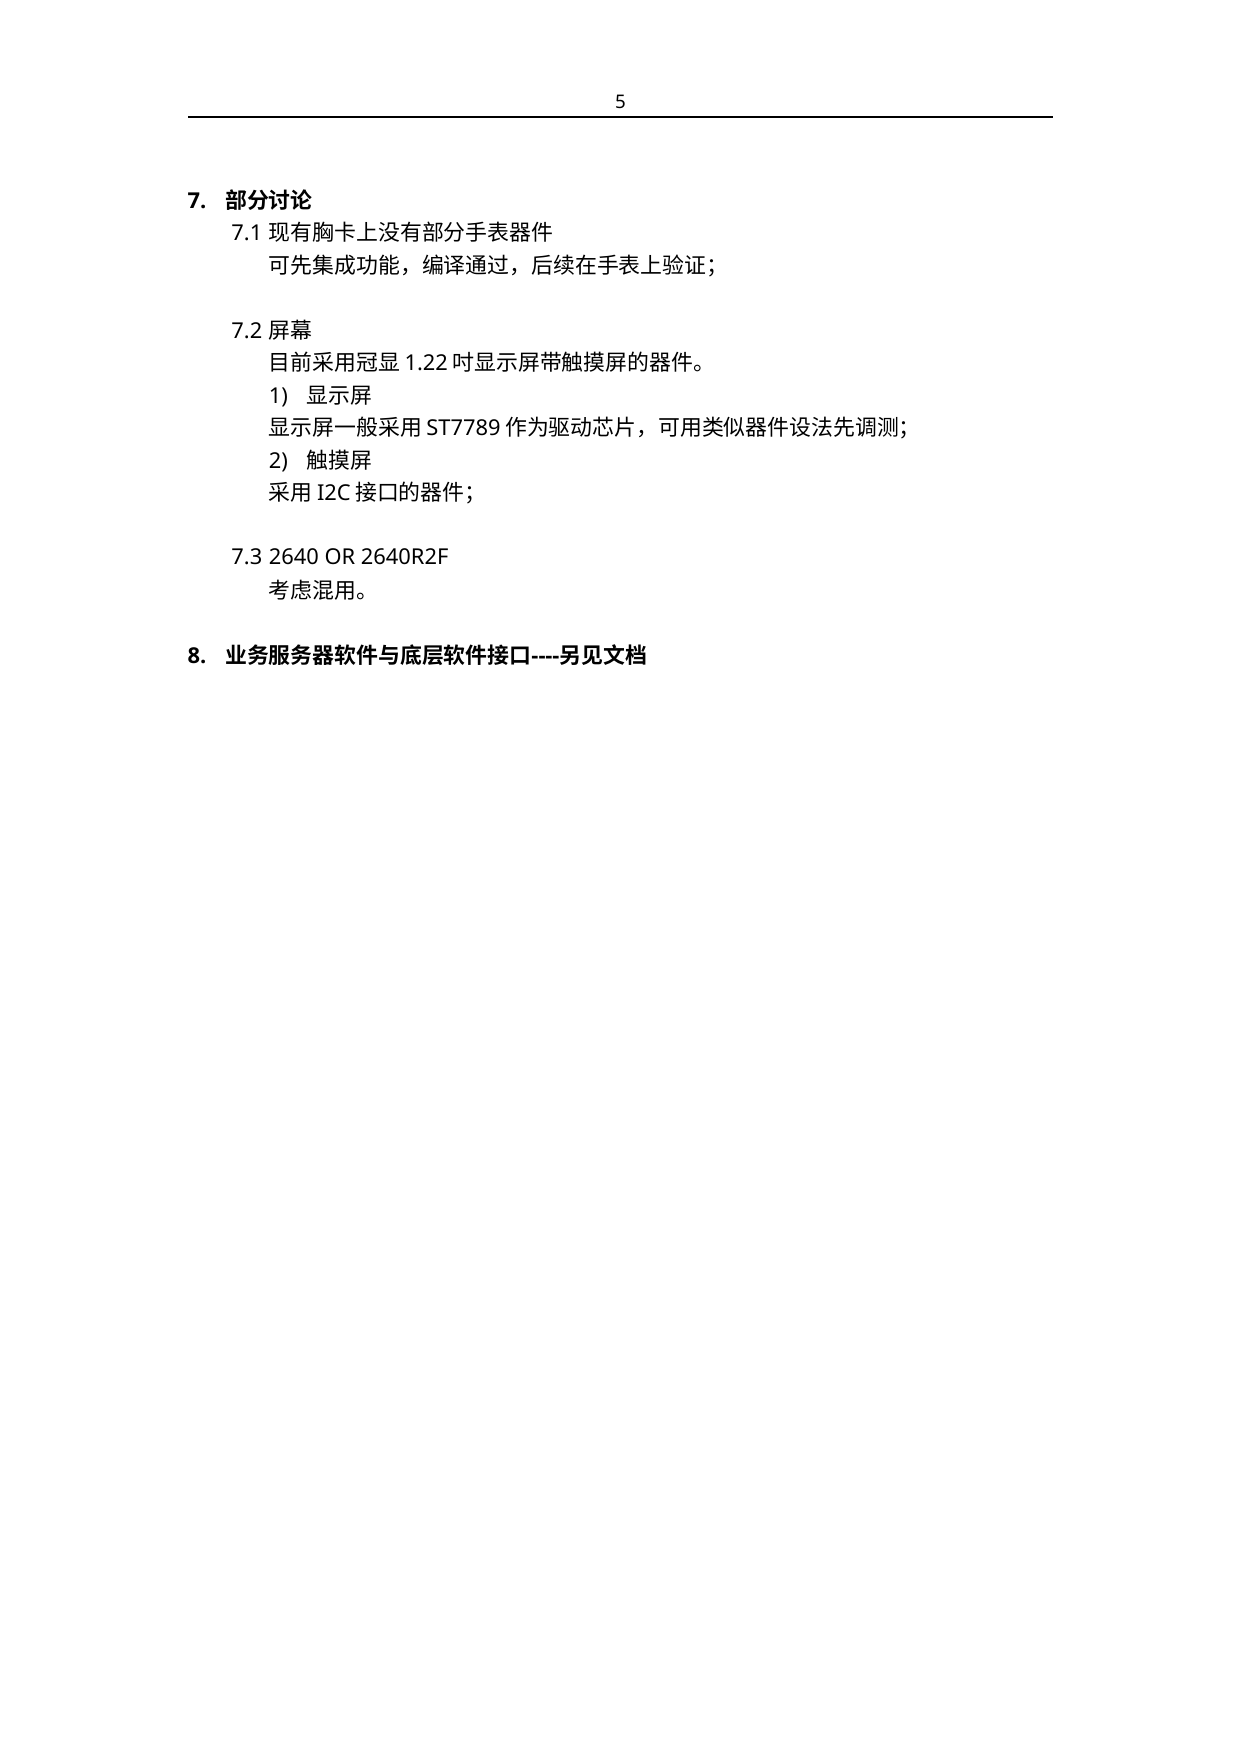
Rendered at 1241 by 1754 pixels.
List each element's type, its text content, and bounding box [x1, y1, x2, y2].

text 可先集成功能，编译通过，后续在手表上验证； [269, 247, 1053, 280]
list 目前采用冠显1.22吋显示屏带触摸屏的器件。 [269, 345, 1053, 377]
list 现有胸卡上没有部分手表器件 [231, 215, 1053, 247]
text 显示屏一般采用ST7789作为驱动芯片，可用类似器件设法先调测； [269, 410, 1053, 442]
list 显示屏 [269, 377, 1053, 410]
list 采用I2C接口的器件； [269, 475, 1053, 507]
list 屏幕 [231, 312, 1053, 345]
list 2640 OR 2640R2F [231, 540, 1053, 572]
list 考虑混用。 [269, 572, 1053, 605]
list 触摸屏 [269, 442, 1053, 475]
list 部分讨论 [187, 182, 1053, 215]
list 业务服务器软件与底层软件接口----另见文档 [187, 637, 1053, 670]
